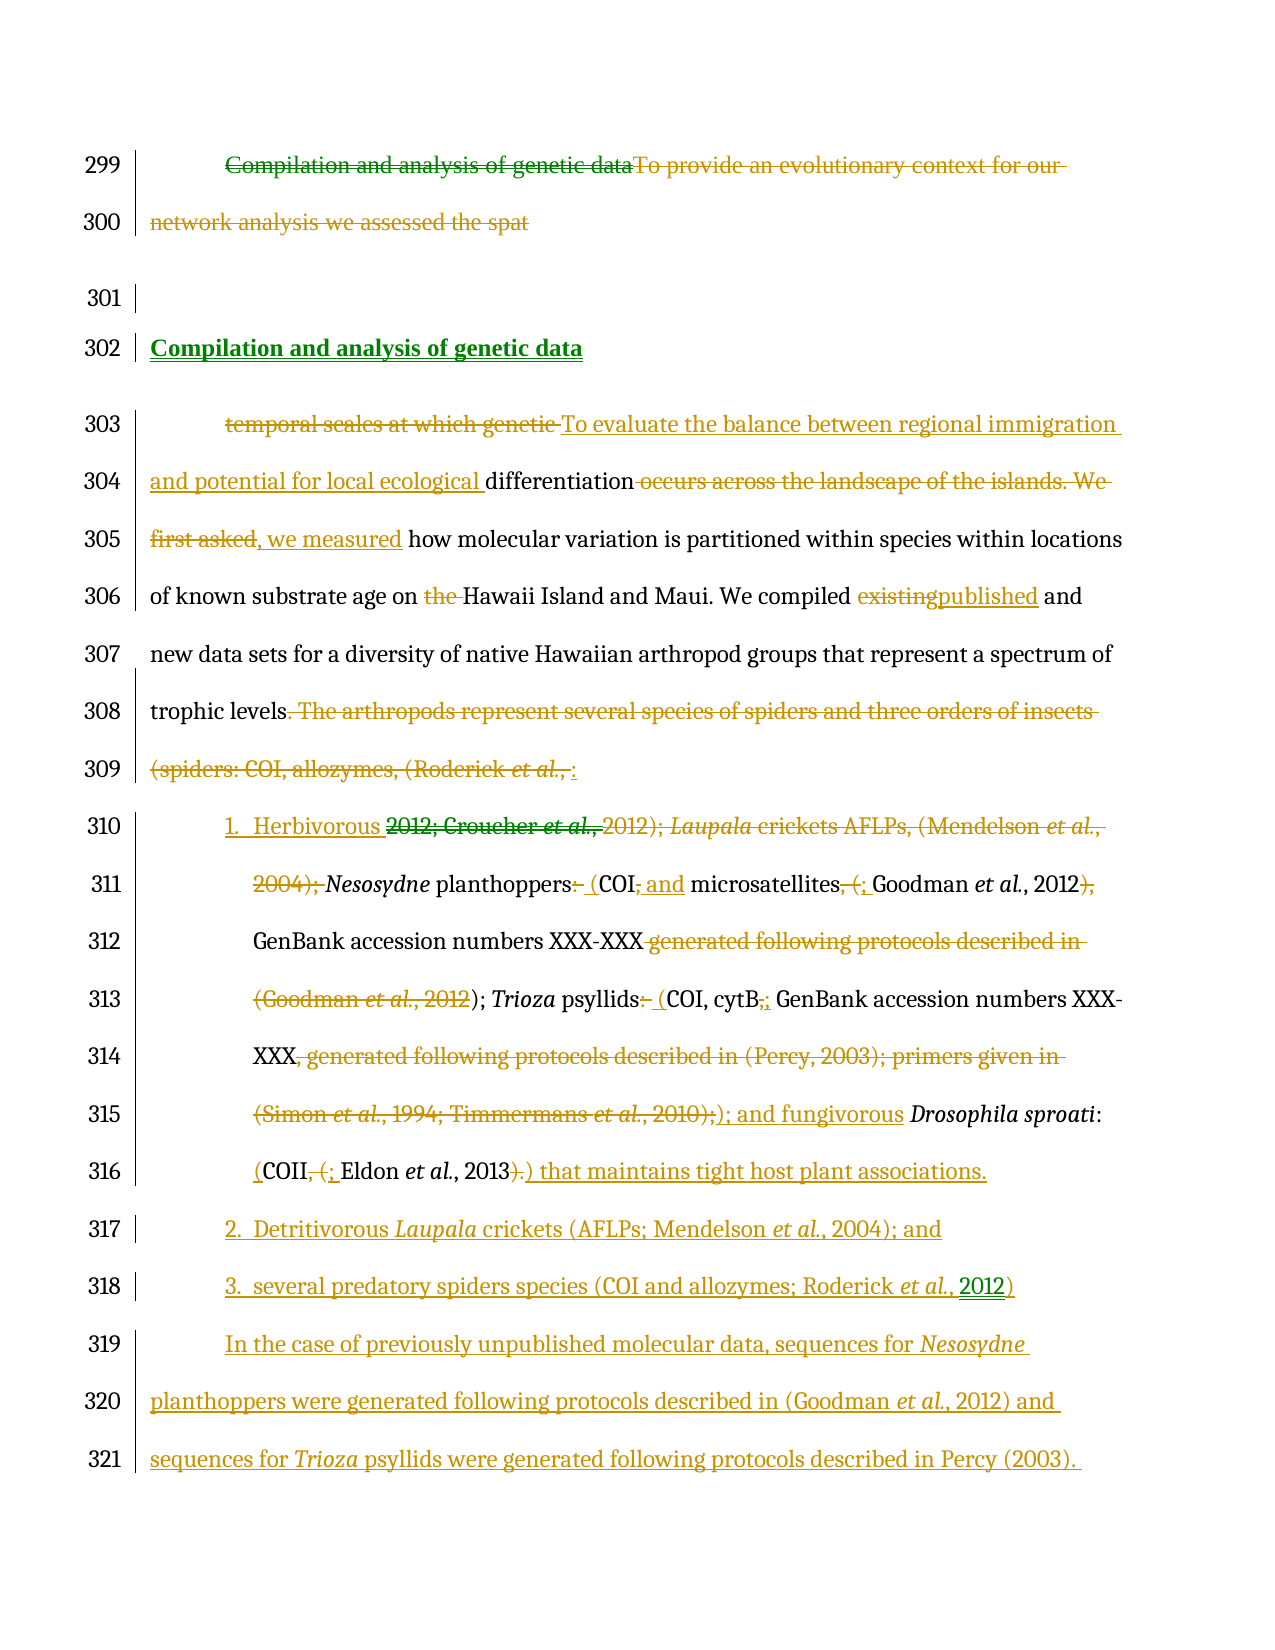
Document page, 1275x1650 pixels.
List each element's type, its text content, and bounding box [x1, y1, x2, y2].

text differentiation how molecular variation is partitioned within species within locations of known substrate age on Hawaii Island and Maui. We compiled and new data sets for a diversity of native Hawaiian arthropod groups that represent a spectrum of trophic levels [150, 409, 1125, 783]
list Nesosydne planthoppersCOI microsatellitesGoodman et al., 2012 GenBank accession numbers XXX-XXX); Trioza psyllidsCOI, cytB GenBank accession numbers XXX-XXX Drosophila sproati: COIIEldon et al., 2013 [225, 812, 1125, 1186]
